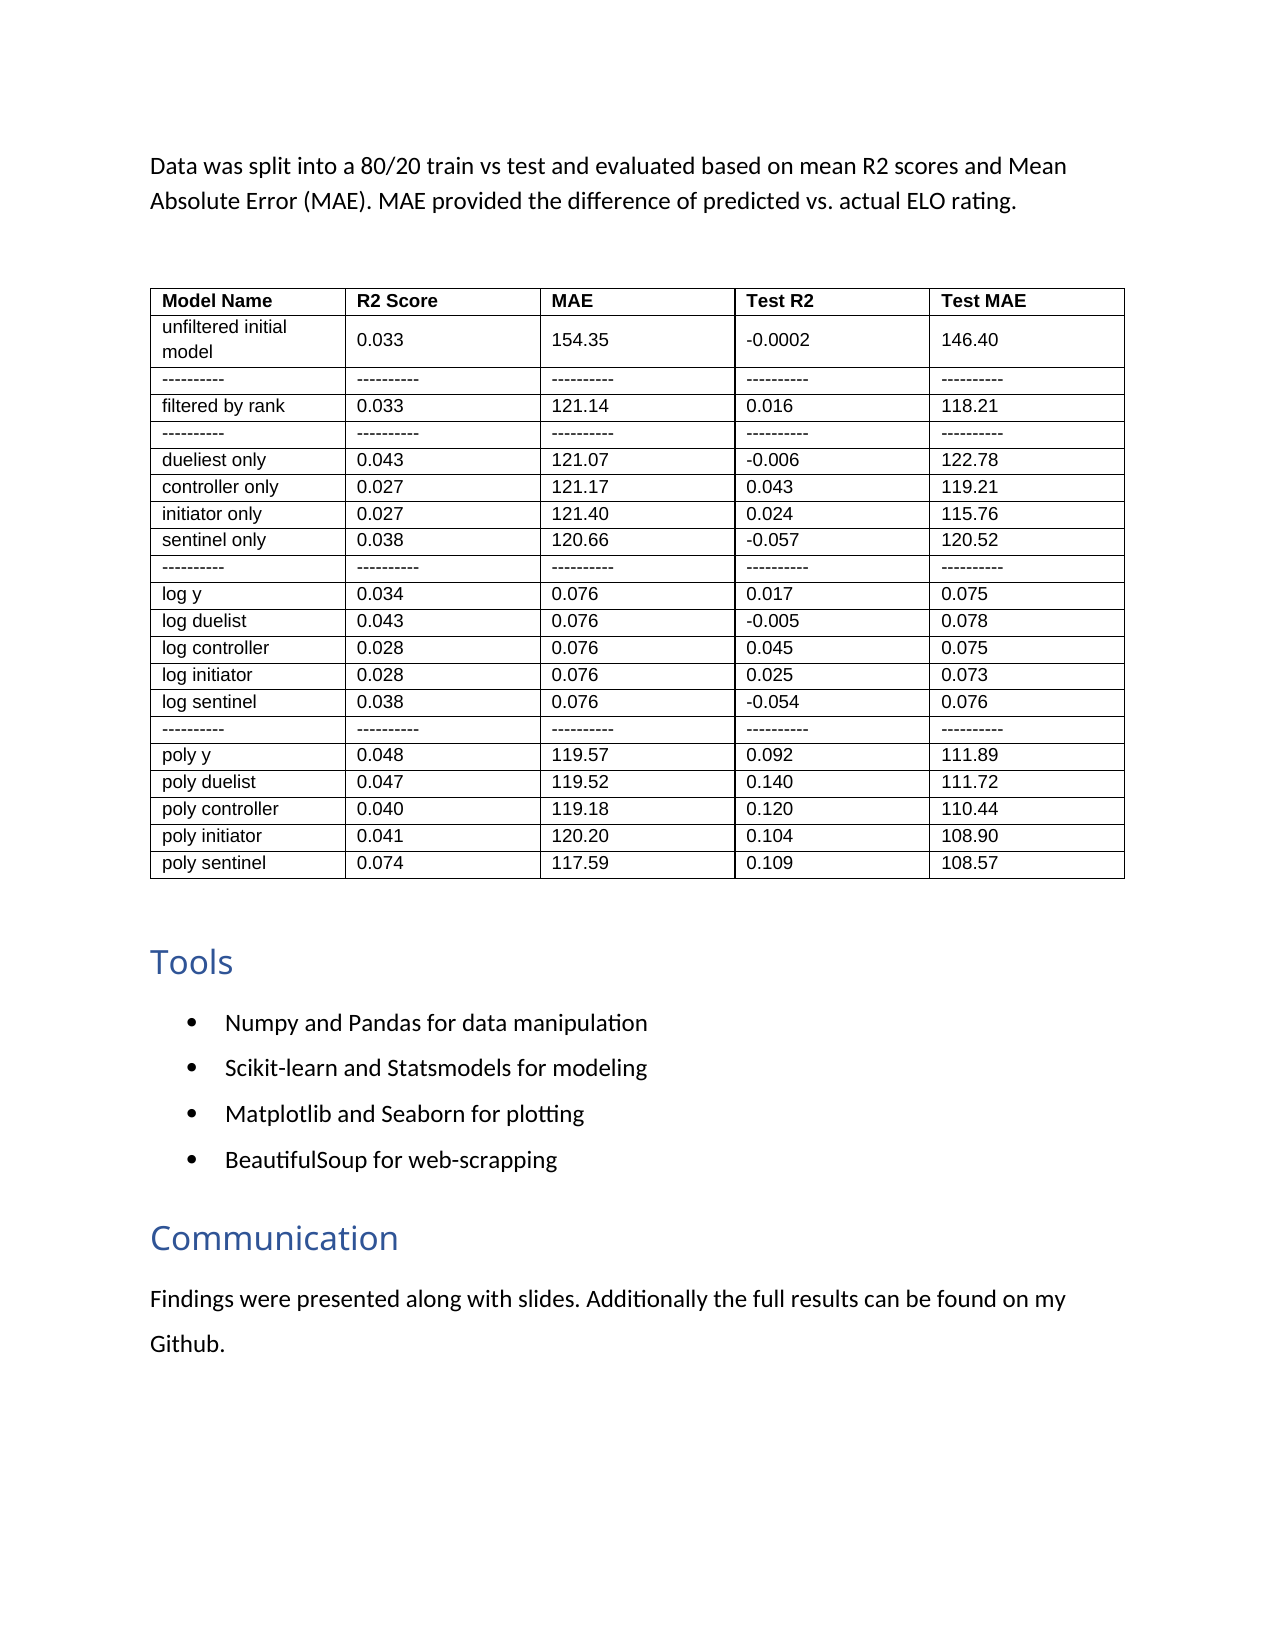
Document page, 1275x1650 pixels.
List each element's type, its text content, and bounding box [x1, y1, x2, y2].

table_header Test R2 [736, 289, 929, 315]
table_cell 0.047 [346, 771, 540, 797]
table_cell filtered by rank [151, 395, 345, 421]
table_cell 0.109 [736, 852, 929, 877]
table_cell 0.073 [930, 664, 1124, 689]
table_cell 111.72 [930, 771, 1124, 797]
table_cell ---------- [736, 368, 929, 394]
table_cell 118.21 [930, 395, 1124, 421]
table_cell ---------- [930, 422, 1124, 447]
table_cell 0.076 [541, 690, 734, 716]
table_cell 0.016 [736, 395, 929, 421]
table_cell 0.076 [930, 690, 1124, 716]
table_cell 0.017 [736, 583, 929, 609]
table_header Model Name [151, 289, 345, 315]
table_cell poly initiator [151, 825, 345, 851]
table_cell ---------- [346, 556, 540, 582]
table_cell 119.57 [541, 744, 734, 770]
text Findings were presented along with slides. Additionally the full results can be found on my Github. [150, 1283, 1125, 1359]
table_cell ---------- [151, 717, 345, 743]
table_cell 0.074 [346, 852, 540, 877]
table_cell ---------- [930, 556, 1124, 582]
table_cell 0.078 [930, 610, 1124, 636]
table_cell 0.028 [346, 637, 540, 662]
table_cell 0.075 [930, 637, 1124, 662]
table_cell 119.18 [541, 798, 734, 824]
table_header MAE [541, 289, 734, 315]
table_cell 0.140 [736, 771, 929, 797]
table_cell 0.033 [346, 316, 540, 367]
table_cell 0.027 [346, 475, 540, 501]
table_cell dueliest only [151, 449, 345, 474]
list Numpy and Pandas for data manipulation [187, 1007, 1125, 1037]
table_cell ---------- [151, 368, 345, 394]
table_cell 0.043 [346, 449, 540, 474]
table_cell 0.076 [541, 583, 734, 609]
table_cell 119.52 [541, 771, 734, 797]
table_cell 121.14 [541, 395, 734, 421]
table_cell ---------- [736, 556, 929, 582]
table_cell -0.054 [736, 690, 929, 716]
table_cell ---------- [541, 717, 734, 743]
table_cell ---------- [736, 422, 929, 447]
table_cell ---------- [541, 368, 734, 394]
table_cell -0.0002 [736, 316, 929, 367]
table_cell ---------- [151, 556, 345, 582]
table_cell poly y [151, 744, 345, 770]
table_cell 0.024 [736, 502, 929, 528]
table_cell 0.025 [736, 664, 929, 689]
table_cell -0.005 [736, 610, 929, 636]
table_cell 120.52 [930, 529, 1124, 555]
table_cell 111.89 [930, 744, 1124, 770]
table_cell 0.040 [346, 798, 540, 824]
table_cell 121.17 [541, 475, 734, 501]
table_cell 0.033 [346, 395, 540, 421]
table_cell poly duelist [151, 771, 345, 797]
table_cell 0.027 [346, 502, 540, 528]
table_cell log controller [151, 637, 345, 662]
text Data was split into a 80/20 train vs test and evaluated based on mean R2 scores and Mean Absolute Error (MAE). MAE provided the difference of predicted vs. actual ELO rating. [150, 150, 1125, 216]
table_cell 0.045 [736, 637, 929, 662]
table_cell controller only [151, 475, 345, 501]
table_cell unfiltered initial model [151, 316, 345, 367]
table_cell 0.043 [736, 475, 929, 501]
table_cell -0.057 [736, 529, 929, 555]
table_cell 110.44 [930, 798, 1124, 824]
table_cell 0.028 [346, 664, 540, 689]
table_header Test MAE [930, 289, 1124, 315]
table_cell initiator only [151, 502, 345, 528]
table_cell ---------- [346, 368, 540, 394]
table_cell log initiator [151, 664, 345, 689]
table_cell 108.57 [930, 852, 1124, 877]
table_cell ---------- [930, 368, 1124, 394]
table_cell ---------- [541, 422, 734, 447]
table_cell 119.21 [930, 475, 1124, 501]
table_cell 115.76 [930, 502, 1124, 528]
table_cell 0.076 [541, 610, 734, 636]
table_cell ---------- [346, 717, 540, 743]
table_cell 0.092 [736, 744, 929, 770]
table_cell log y [151, 583, 345, 609]
table_cell ---------- [930, 717, 1124, 743]
table_cell log duelist [151, 610, 345, 636]
table_cell 146.40 [930, 316, 1124, 367]
list Scikit-learn and Statsmodels for modeling [187, 1052, 1125, 1083]
table_cell ---------- [541, 556, 734, 582]
list BeautifulSoup for web-scrapping [187, 1144, 1125, 1174]
table_cell sentinel only [151, 529, 345, 555]
table_cell 0.034 [346, 583, 540, 609]
table_cell 0.076 [541, 637, 734, 662]
table_cell poly controller [151, 798, 345, 824]
table_cell 117.59 [541, 852, 734, 877]
table_cell 0.038 [346, 529, 540, 555]
table_cell poly sentinel [151, 852, 345, 877]
table_cell 120.20 [541, 825, 734, 851]
table_cell log sentinel [151, 690, 345, 716]
table_cell 0.120 [736, 798, 929, 824]
table_cell 121.40 [541, 502, 734, 528]
table_cell 121.07 [541, 449, 734, 474]
table_cell -0.006 [736, 449, 929, 474]
subtitle Communication [150, 1214, 1125, 1260]
table_cell 0.075 [930, 583, 1124, 609]
subtitle Tools [150, 938, 1125, 984]
table_cell ---------- [151, 422, 345, 447]
table_cell 0.076 [541, 664, 734, 689]
table_cell ---------- [736, 717, 929, 743]
table_cell 122.78 [930, 449, 1124, 474]
table_cell 0.038 [346, 690, 540, 716]
table_cell 108.90 [930, 825, 1124, 851]
list Matplotlib and Seaborn for plotting [187, 1098, 1125, 1129]
table_cell 0.043 [346, 610, 540, 636]
table_cell 154.35 [541, 316, 734, 367]
table_cell 0.041 [346, 825, 540, 851]
table_cell ---------- [346, 422, 540, 447]
table_cell 0.104 [736, 825, 929, 851]
table_cell 0.048 [346, 744, 540, 770]
table_header R2 Score [346, 289, 540, 315]
table_cell 120.66 [541, 529, 734, 555]
